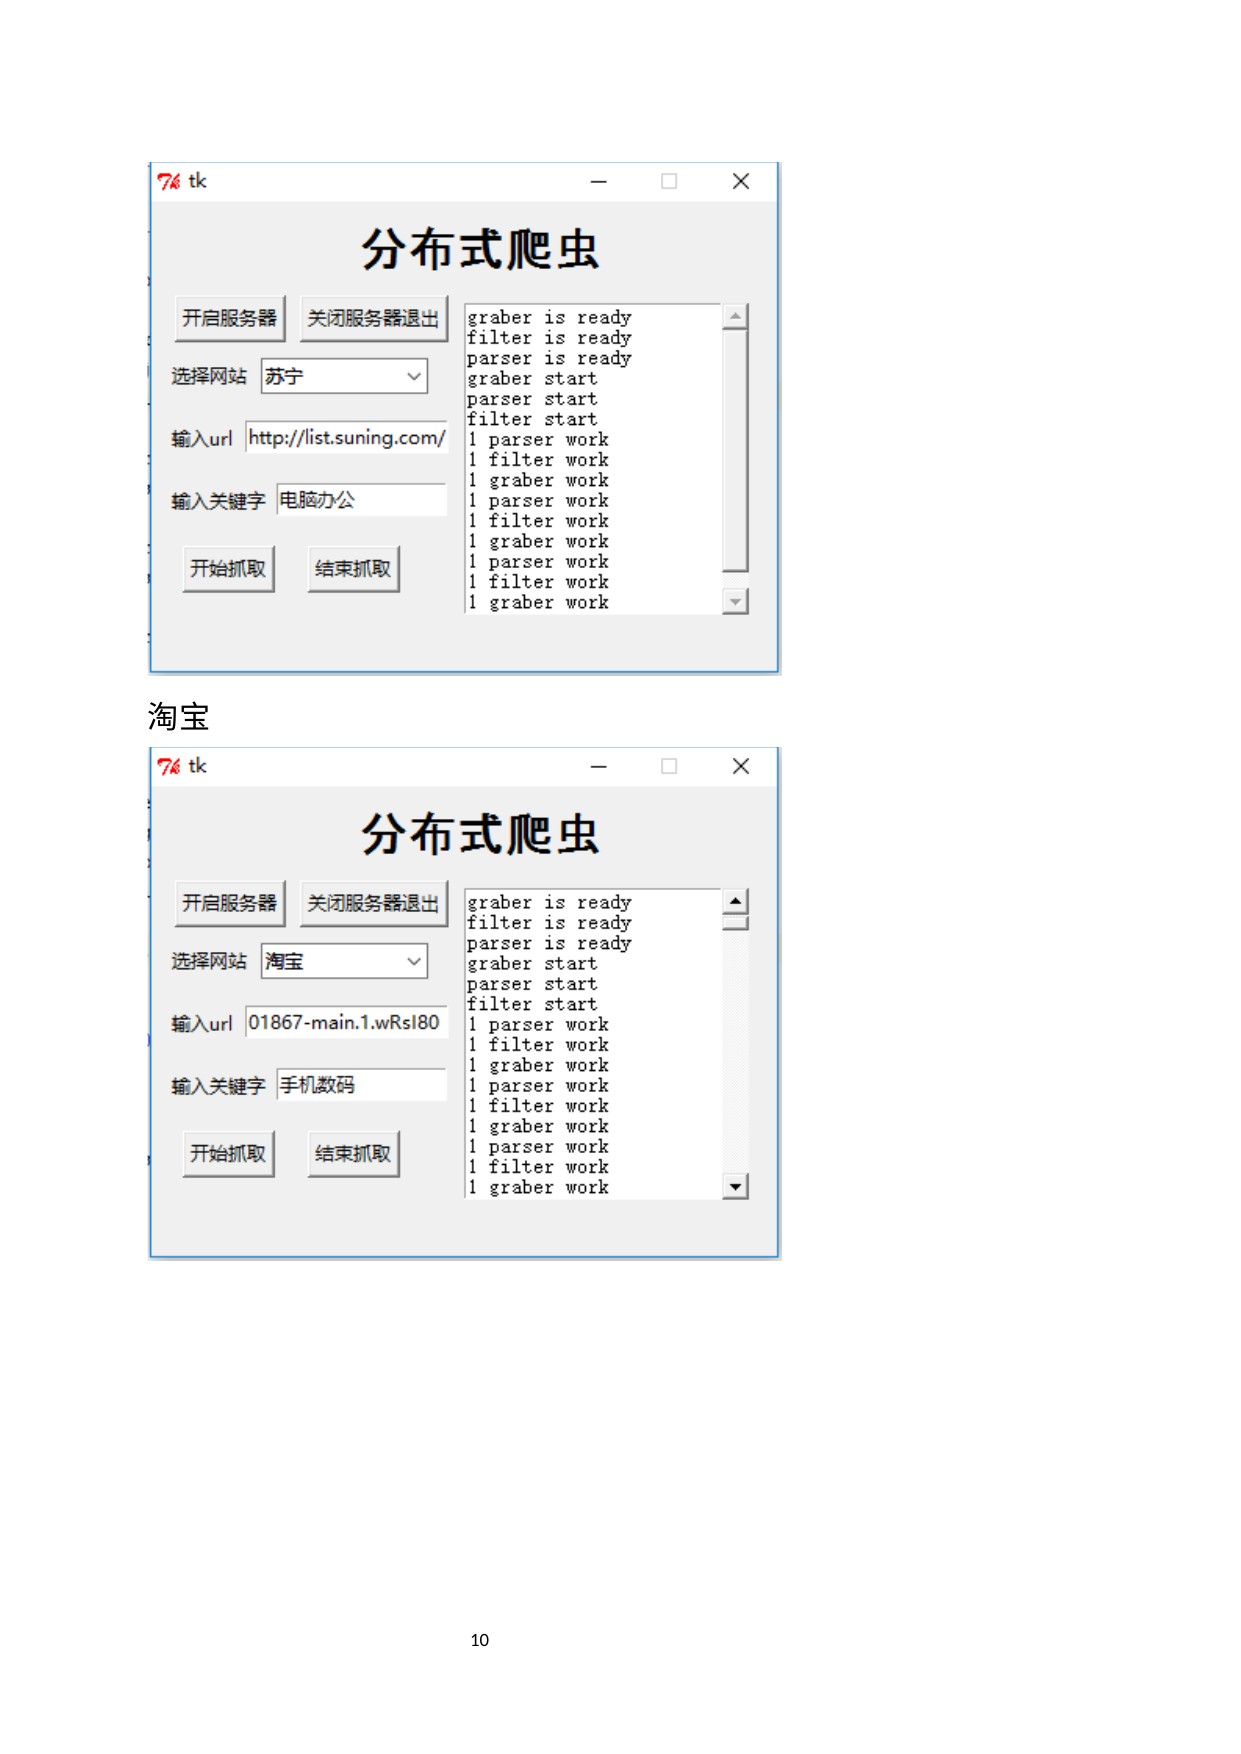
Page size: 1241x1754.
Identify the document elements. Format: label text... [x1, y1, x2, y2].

picture [147, 162, 782, 676]
picture [147, 747, 782, 1261]
text 淘宝 [148, 682, 1092, 747]
